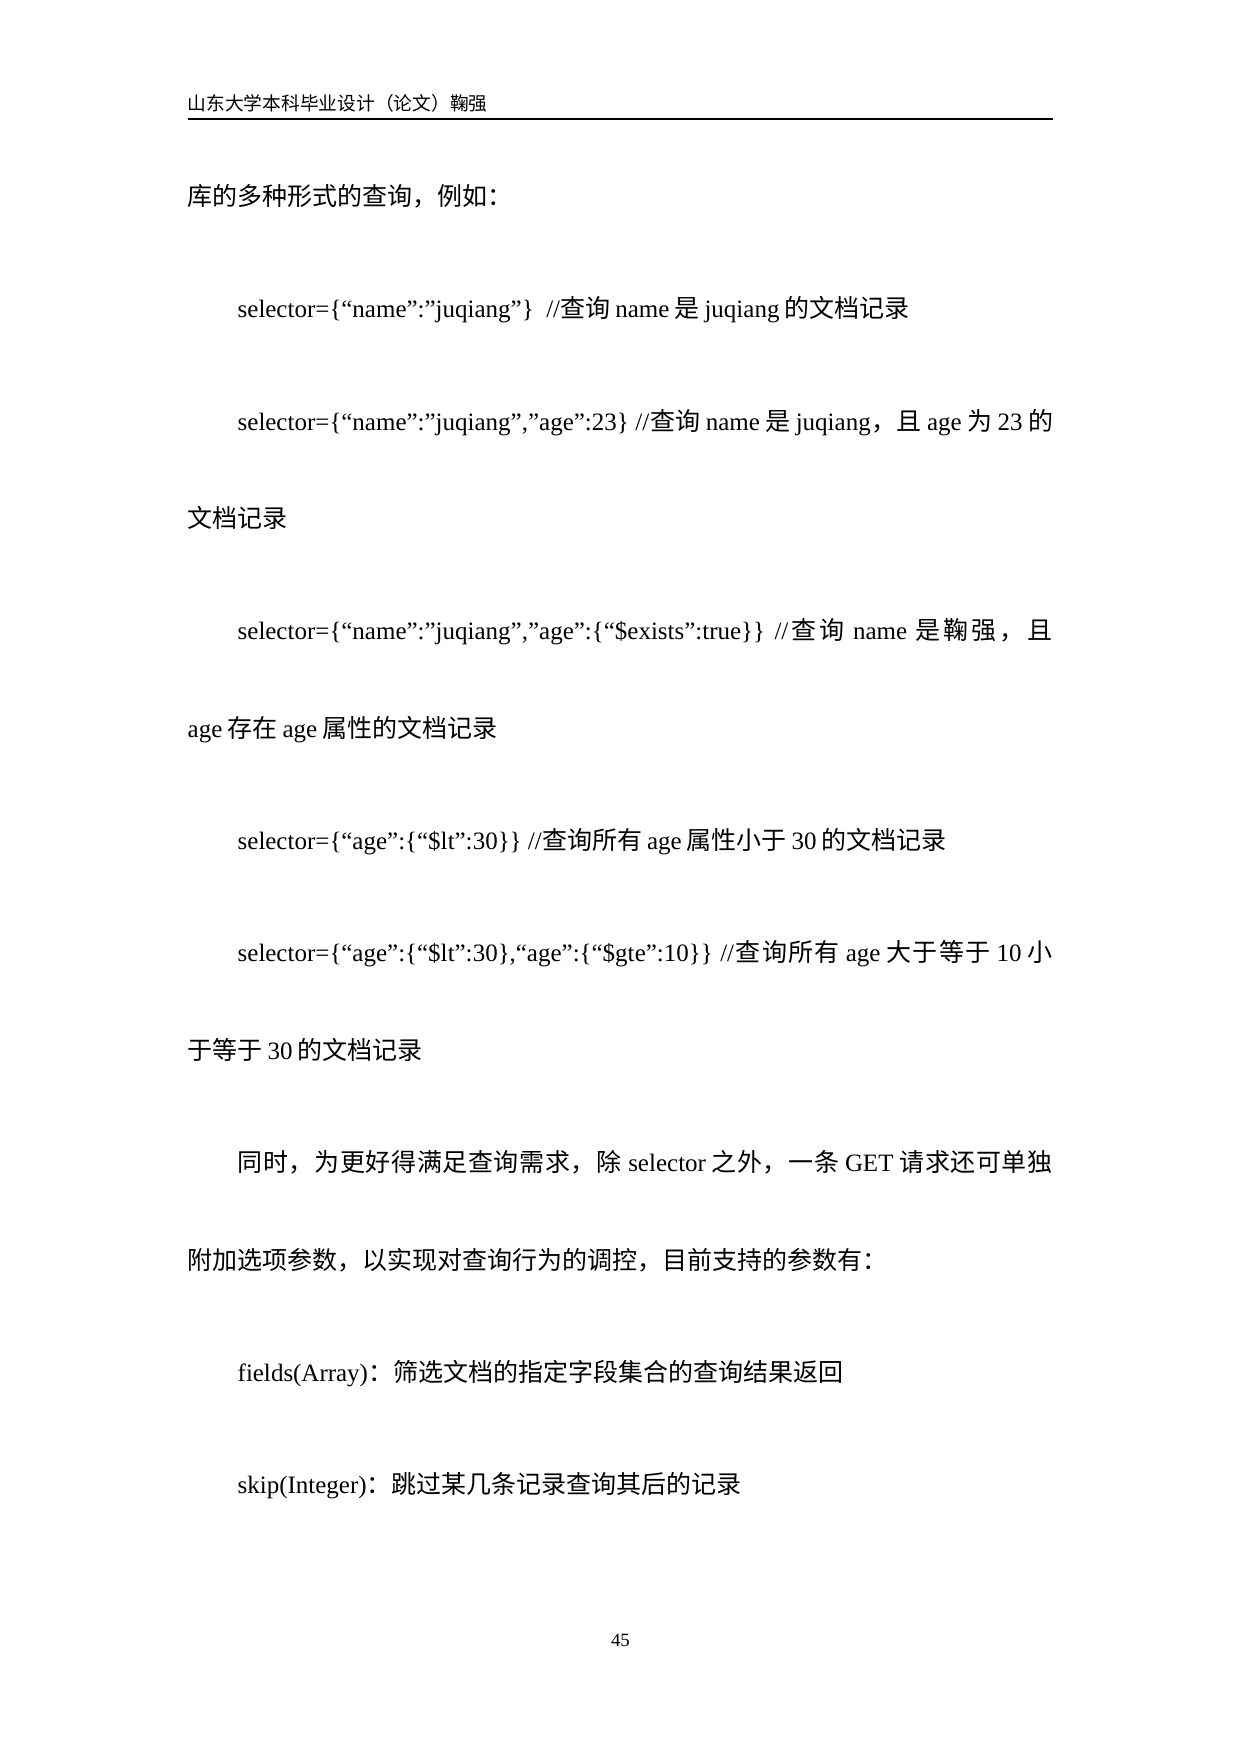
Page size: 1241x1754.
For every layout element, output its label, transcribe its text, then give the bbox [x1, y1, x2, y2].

text selector={“age”:{“$lt”:30}} //查询所有age属性小于30的文档记录 [187, 806, 1053, 871]
text selector={“age”:{“$lt”:30},“age”:{“$gte”:10}} //查询所有age大于等于10小于等于30的文档记录 [187, 918, 1053, 1081]
text skip(Integer)：跳过某几条记录查询其后的记录 [187, 1450, 1053, 1515]
text 同时，为更好得满足查询需求，除selector之外，一条GET请求还可单独附加选项参数，以实现对查询行为的调控，目前支持的参数有： [187, 1128, 1053, 1291]
text selector={“name”:”juqiang”} //查询name是juqiang的文档记录 [187, 274, 1053, 339]
text 其中，最寻Mongodb的JSON查询条件，Selector可以构建类似关系型数据库的多种形式的查询，例如： [187, 162, 1053, 227]
text fields(Array)：筛选文档的指定字段集合的查询结果返回 [187, 1338, 1053, 1403]
text selector={“name”:”juqiang”,”age”:23} //查询name是juqiang，且age为23的文档记录 [187, 387, 1053, 549]
text selector={“name”:”juqiang”,”age”:{“$exists”:true}} //查询name是鞠强，且age存在age属性的文档记录 [187, 596, 1053, 759]
